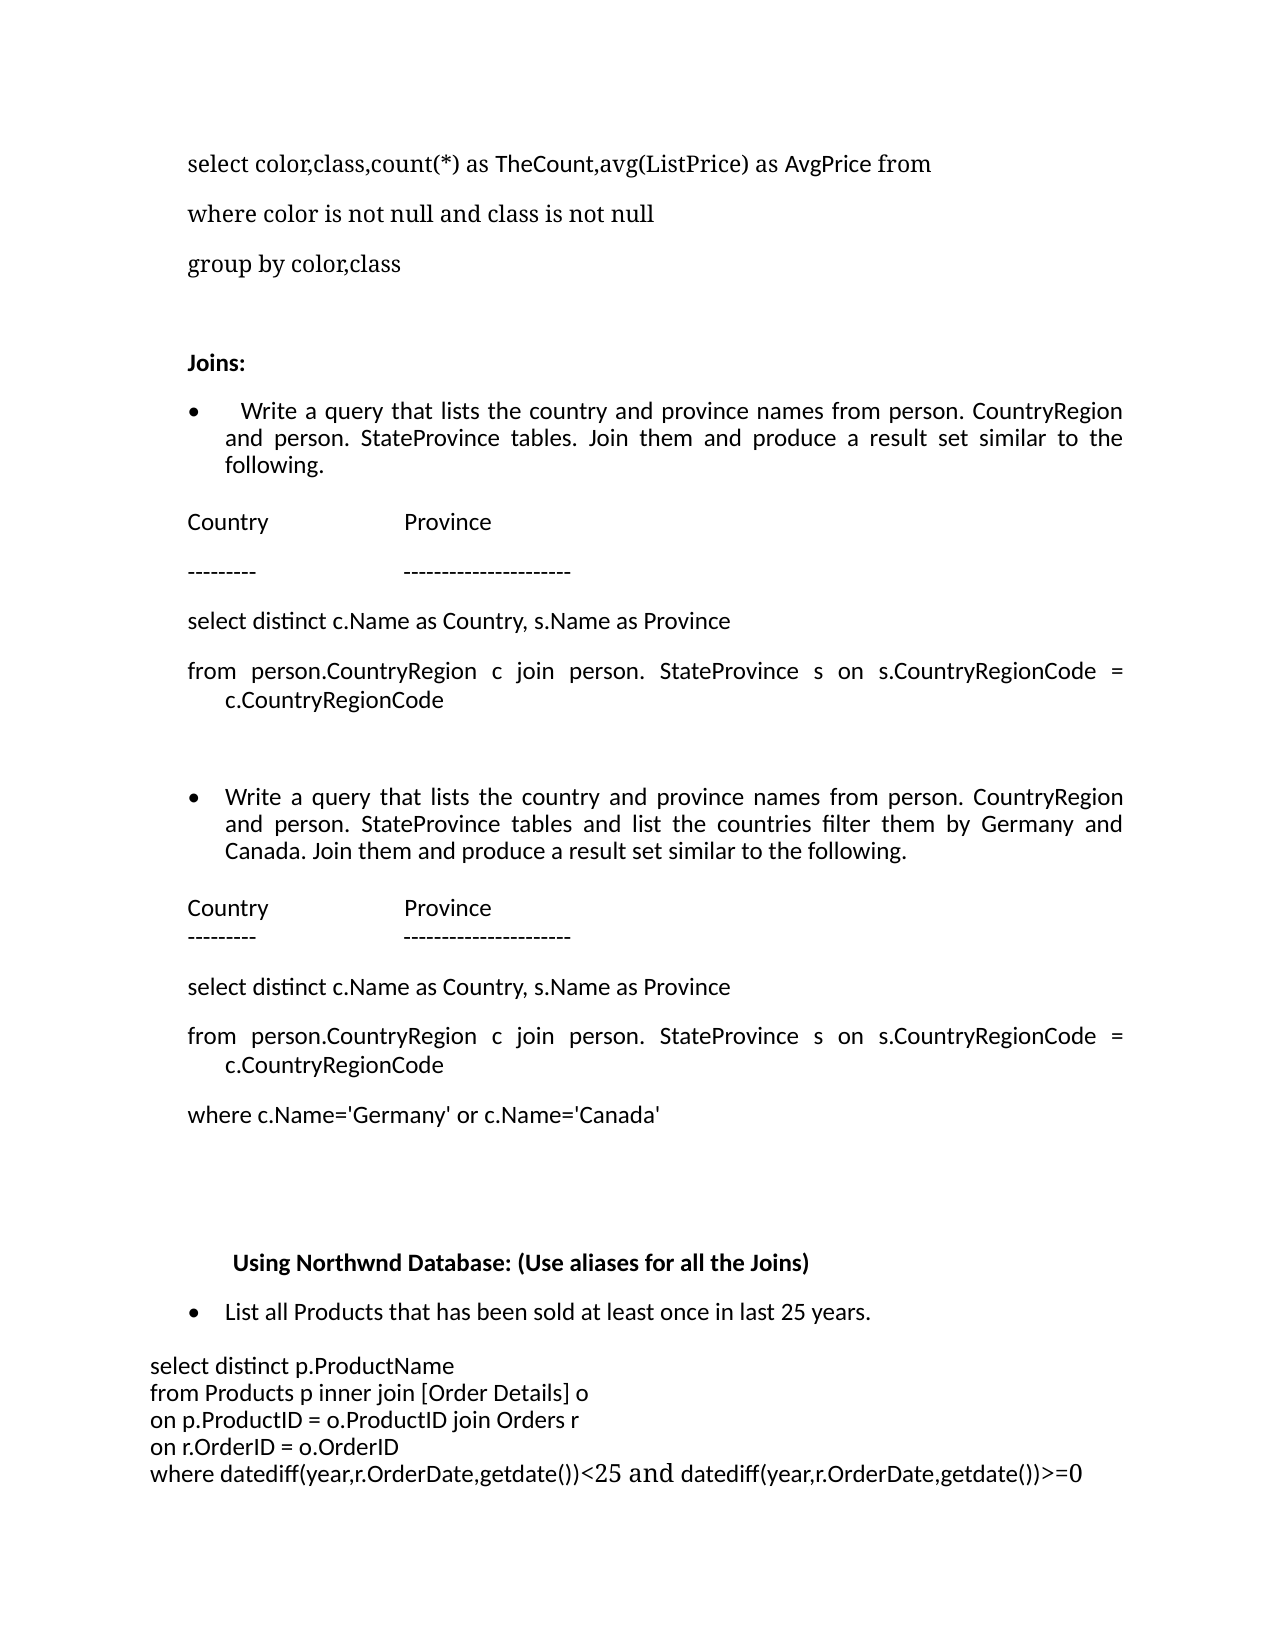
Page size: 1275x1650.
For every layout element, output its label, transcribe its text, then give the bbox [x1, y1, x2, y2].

text Joins: [187, 348, 1125, 377]
list Write a query that lists the country and province names from person. CountryRegion and person. StateProvince tables. Join them and produce a result set similar to the following. [187, 398, 1125, 479]
text group by color,class [187, 249, 1125, 278]
text where c.Name='Germany' or c.Name='Canada' [187, 1100, 1125, 1129]
text from Products p inner join [Order Details] o [150, 1379, 1125, 1406]
text select distinct c.Name as Country, s.Name as Province [187, 972, 1125, 1001]
text select color,class,count(*) as TheCount,avg(ListPrice) as AvgPrice from [187, 150, 1125, 179]
text Using Northwnd Database: (Use aliases for all the Joins) [187, 1249, 1125, 1278]
text where datediff(year,r.OrderDate,getdate())<25 and datediff(year,r.OrderDate,getdate())>=0 [150, 1460, 1125, 1487]
text on r.OrderID = o.OrderID [150, 1433, 1125, 1460]
list Write a query that lists the country and province names from person. CountryRegion and person. StateProvince tables and list the countries filter them by Germany and Canada. Join them and produce a result set similar to the following. [187, 784, 1125, 865]
text --------- ---------------------- [187, 557, 1125, 586]
text select distinct p.ProductName [150, 1352, 1125, 1379]
text Country Province [187, 508, 1125, 536]
text select distinct c.Name as Country, s.Name as Province [187, 607, 1125, 636]
text where color is not null and class is not null [187, 199, 1125, 228]
text Country Province [187, 894, 1125, 923]
text --------- ---------------------- [187, 923, 1125, 951]
text from person.CountryRegion c join person. StateProvince s on s.CountryRegionCode = c.CountryRegionCode [187, 656, 1125, 714]
list List all Products that has been sold at least once in last 25 years. [187, 1298, 1125, 1326]
text from person.CountryRegion c join person. StateProvince s on s.CountryRegionCode = c.CountryRegionCode [187, 1022, 1125, 1079]
text on p.ProductID = o.ProductID join Orders r [150, 1406, 1125, 1433]
